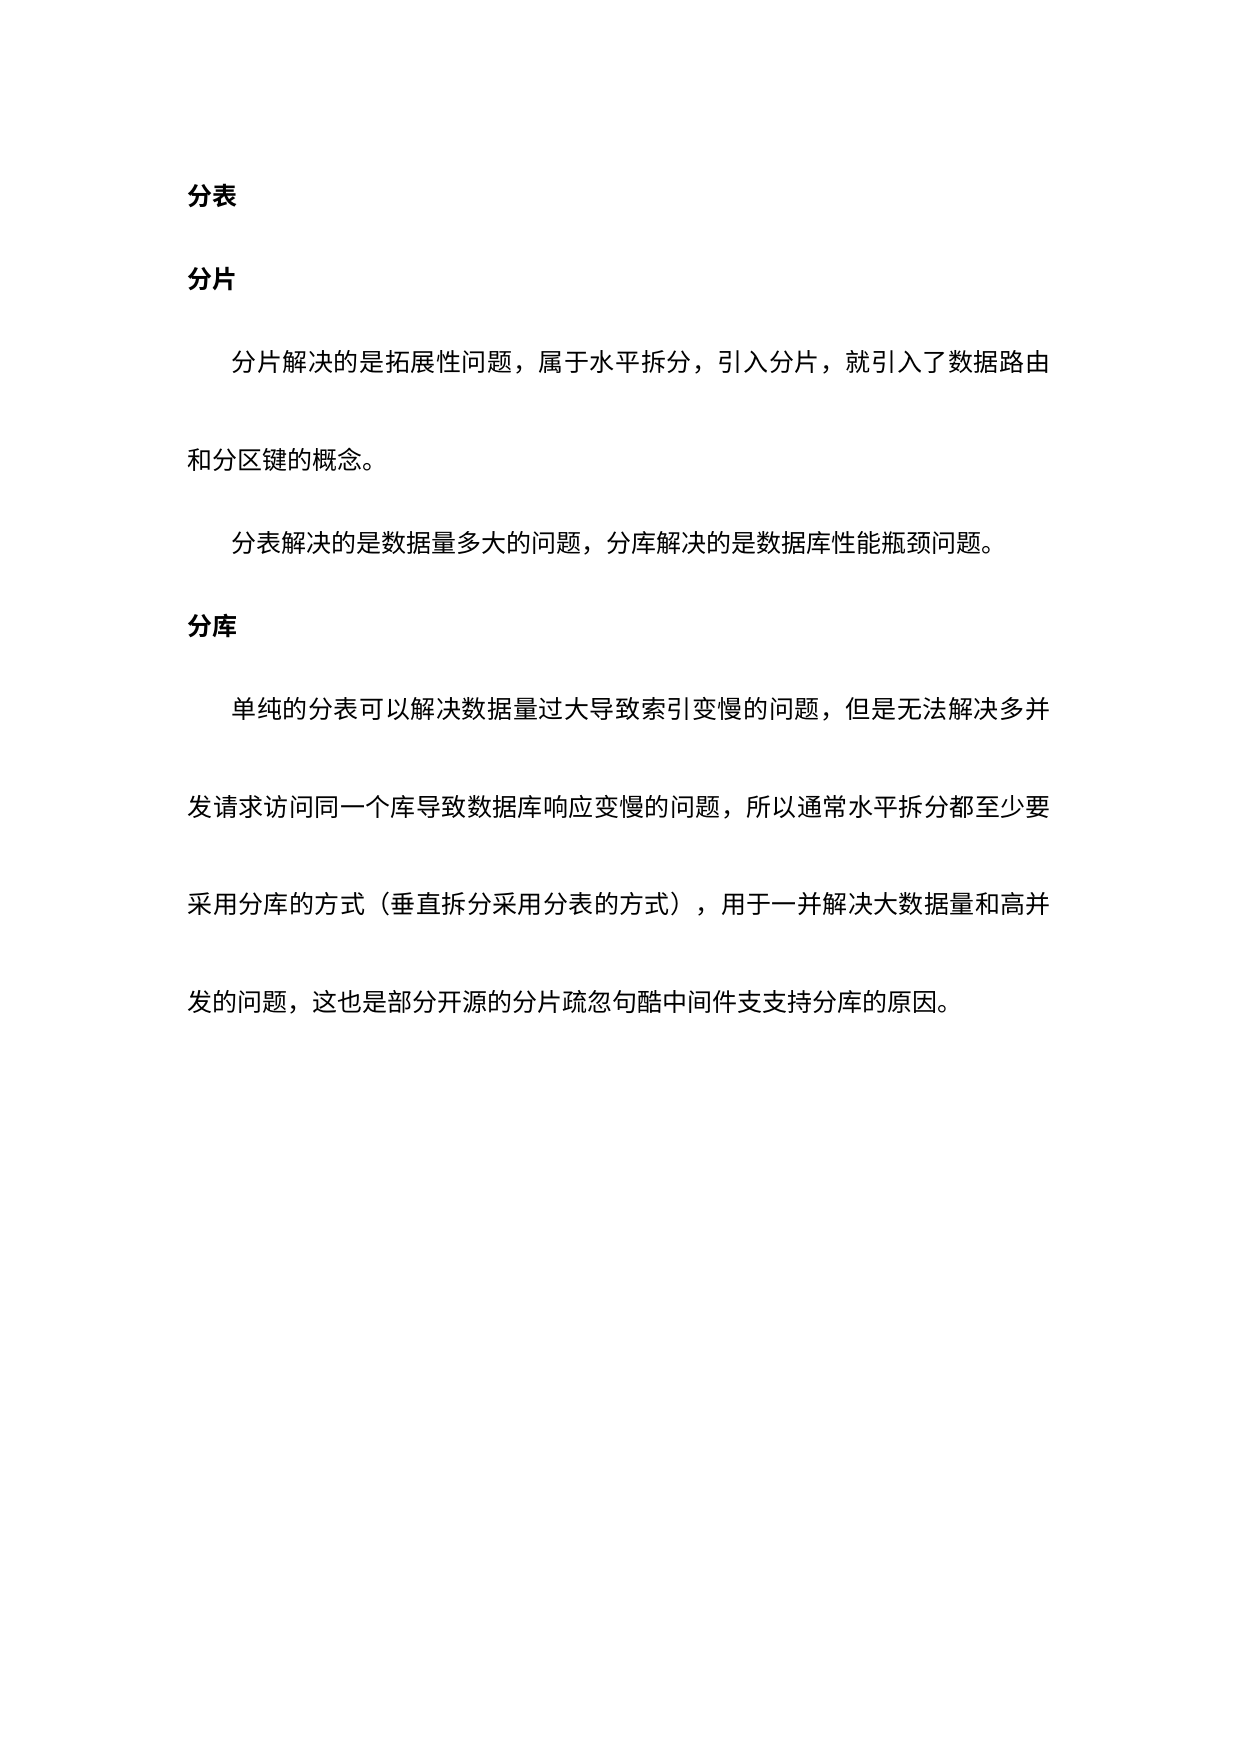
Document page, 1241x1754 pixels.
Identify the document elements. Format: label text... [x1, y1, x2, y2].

subtitle 分片 [187, 245, 1053, 310]
subtitle 分库 [187, 592, 1053, 657]
text 分片解决的是拓展性问题，属于水平拆分，引入分片，就引入了数据路由和分区键的概念。 [187, 328, 1053, 491]
text 单纯的分表可以解决数据量过大导致索引变慢的问题，但是无法解决多并发请求访问同一个库导致数据库响应变慢的问题，所以通常水平拆分都至少要采用分库的方式（垂直拆分采用分表的方式），用于一并解决大数据量和高并发的问题，这也是部分开源的分片疏忽句酷中间件支支持分库的原因。 [187, 675, 1053, 1033]
text 分表解决的是数据量多大的问题，分库解决的是数据库性能瓶颈问题。 [187, 509, 1053, 574]
subtitle 分表 [187, 162, 1053, 227]
